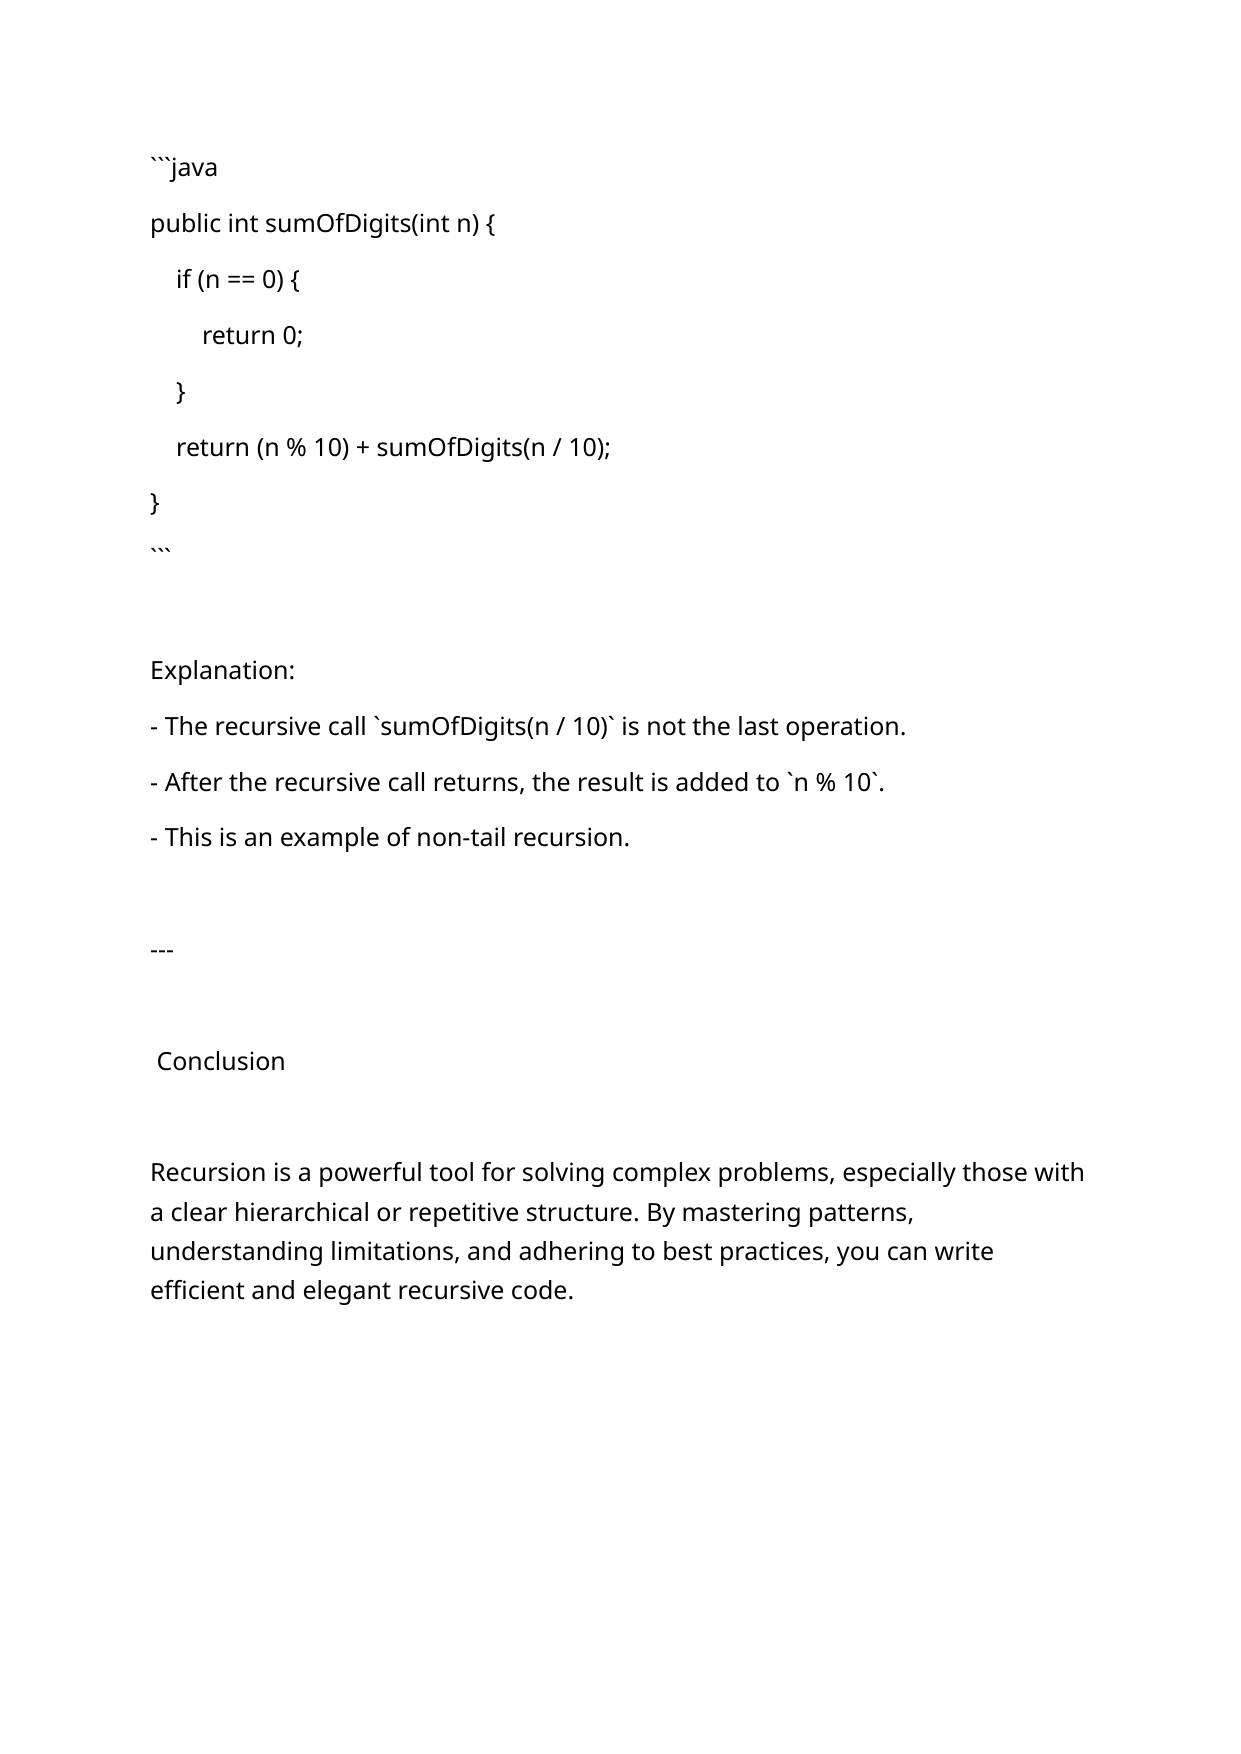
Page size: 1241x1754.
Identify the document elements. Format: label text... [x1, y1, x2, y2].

text --- [150, 932, 1090, 966]
text Explanation: [150, 652, 1090, 687]
text - The recursive call `sumOfDigits(n / 10)` is not the last operation. [150, 708, 1090, 742]
text ``` [150, 541, 1090, 575]
text Recursion is a powerful tool for solving complex problems, especially those with a clear hierarchical or repetitive structure. By mastering patterns, understanding limitations, and adhering to best practices, you can write efficient and elegant recursive code. [150, 1155, 1090, 1307]
text } [150, 373, 1090, 407]
text - This is an example of non-tail recursion. [150, 820, 1090, 854]
text return (n % 10) + sumOfDigits(n / 10); [150, 429, 1090, 463]
text - After the recursive call returns, the result is added to `n % 10`. [150, 764, 1090, 798]
text } [150, 485, 1090, 519]
text ```java [150, 150, 1090, 184]
text public int sumOfDigits(int n) { [150, 206, 1090, 240]
text return 0; [150, 317, 1090, 352]
text if (n == 0) { [150, 262, 1090, 296]
text Conclusion [150, 1043, 1090, 1077]
